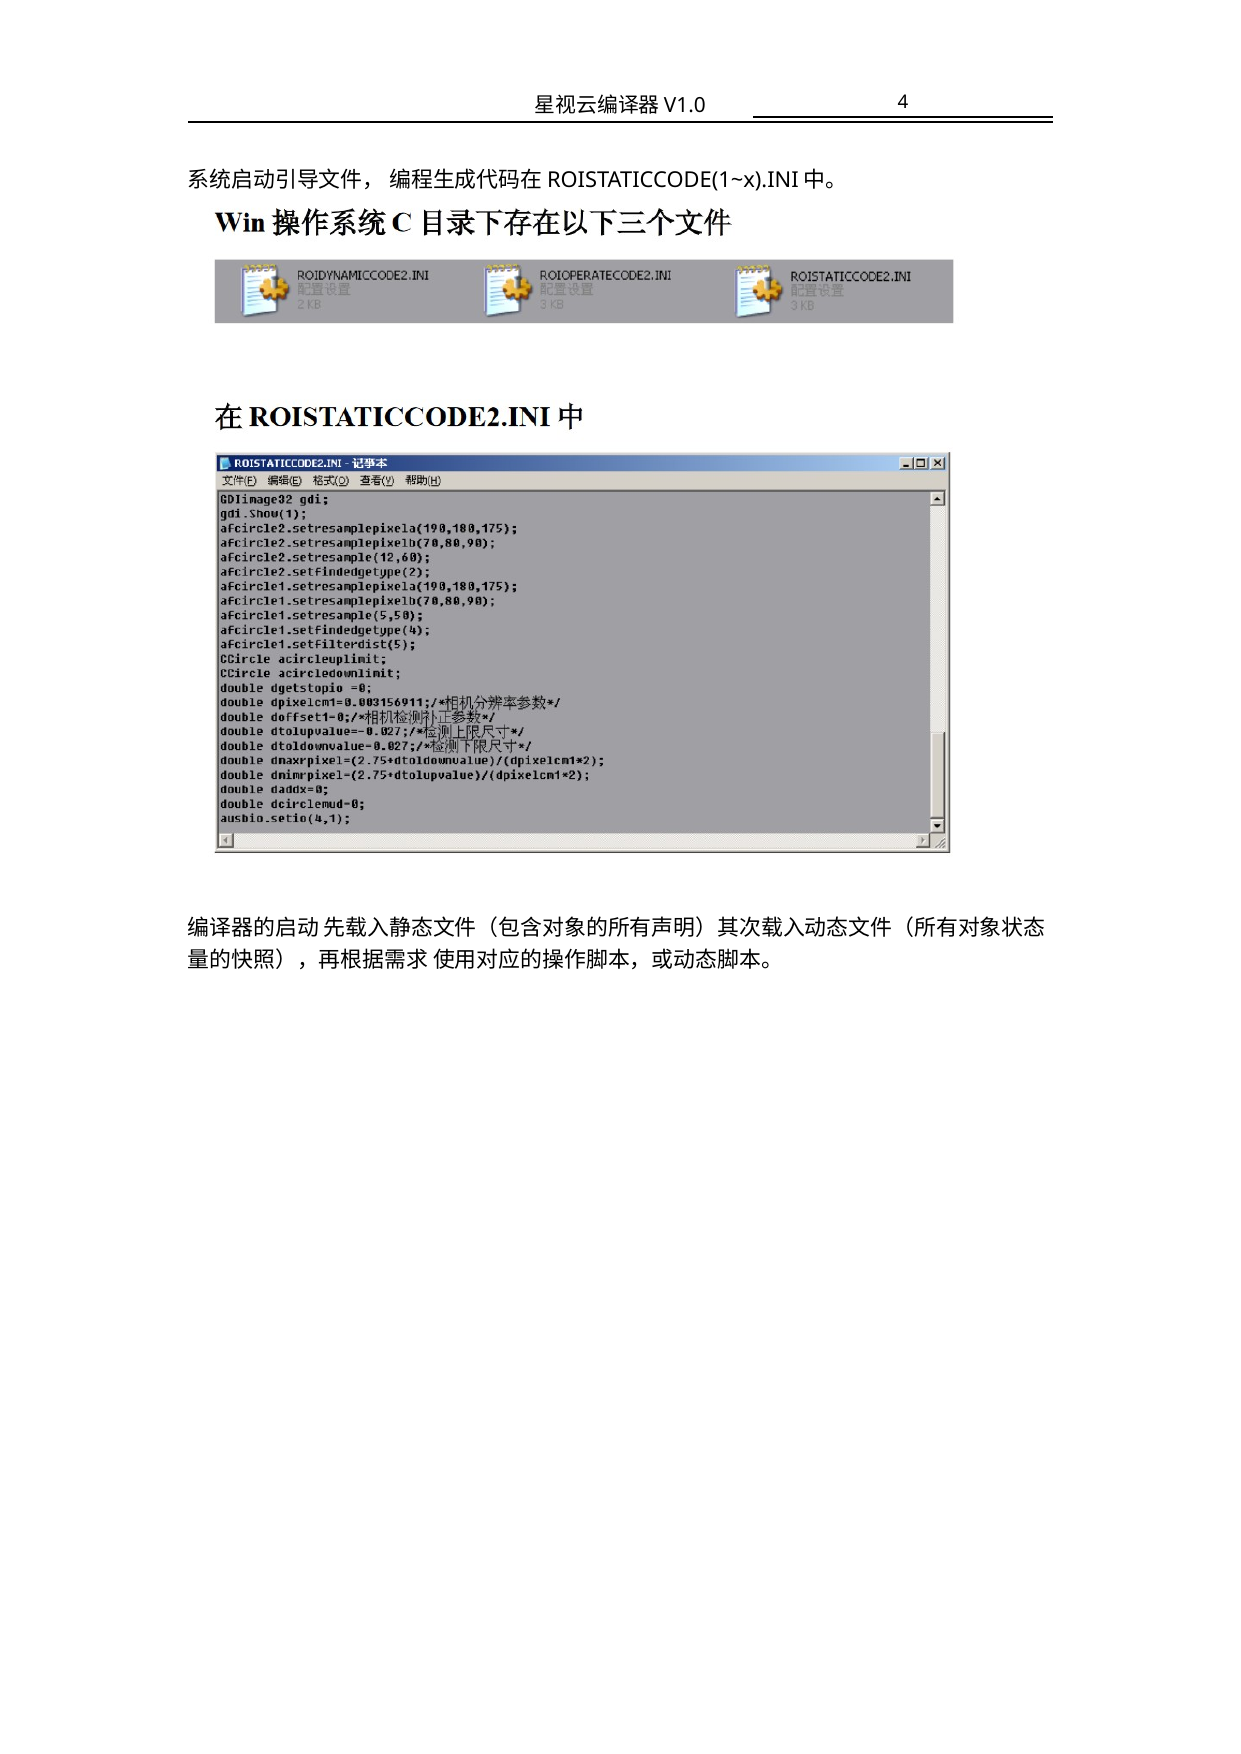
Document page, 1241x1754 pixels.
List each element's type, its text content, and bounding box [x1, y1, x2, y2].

text 系统启动引导文件， 编程生成代码在ROISTATICCODE(1~x).INI中。 [187, 162, 1053, 194]
picture [187, 194, 1052, 857]
text 编译器的启动 先载入静态文件（包含对象的所有声明）其次载入动态文件（所有对象状态量的快照），再根据需求 使用对应的操作脚本，或动态脚本。 [187, 909, 1053, 974]
